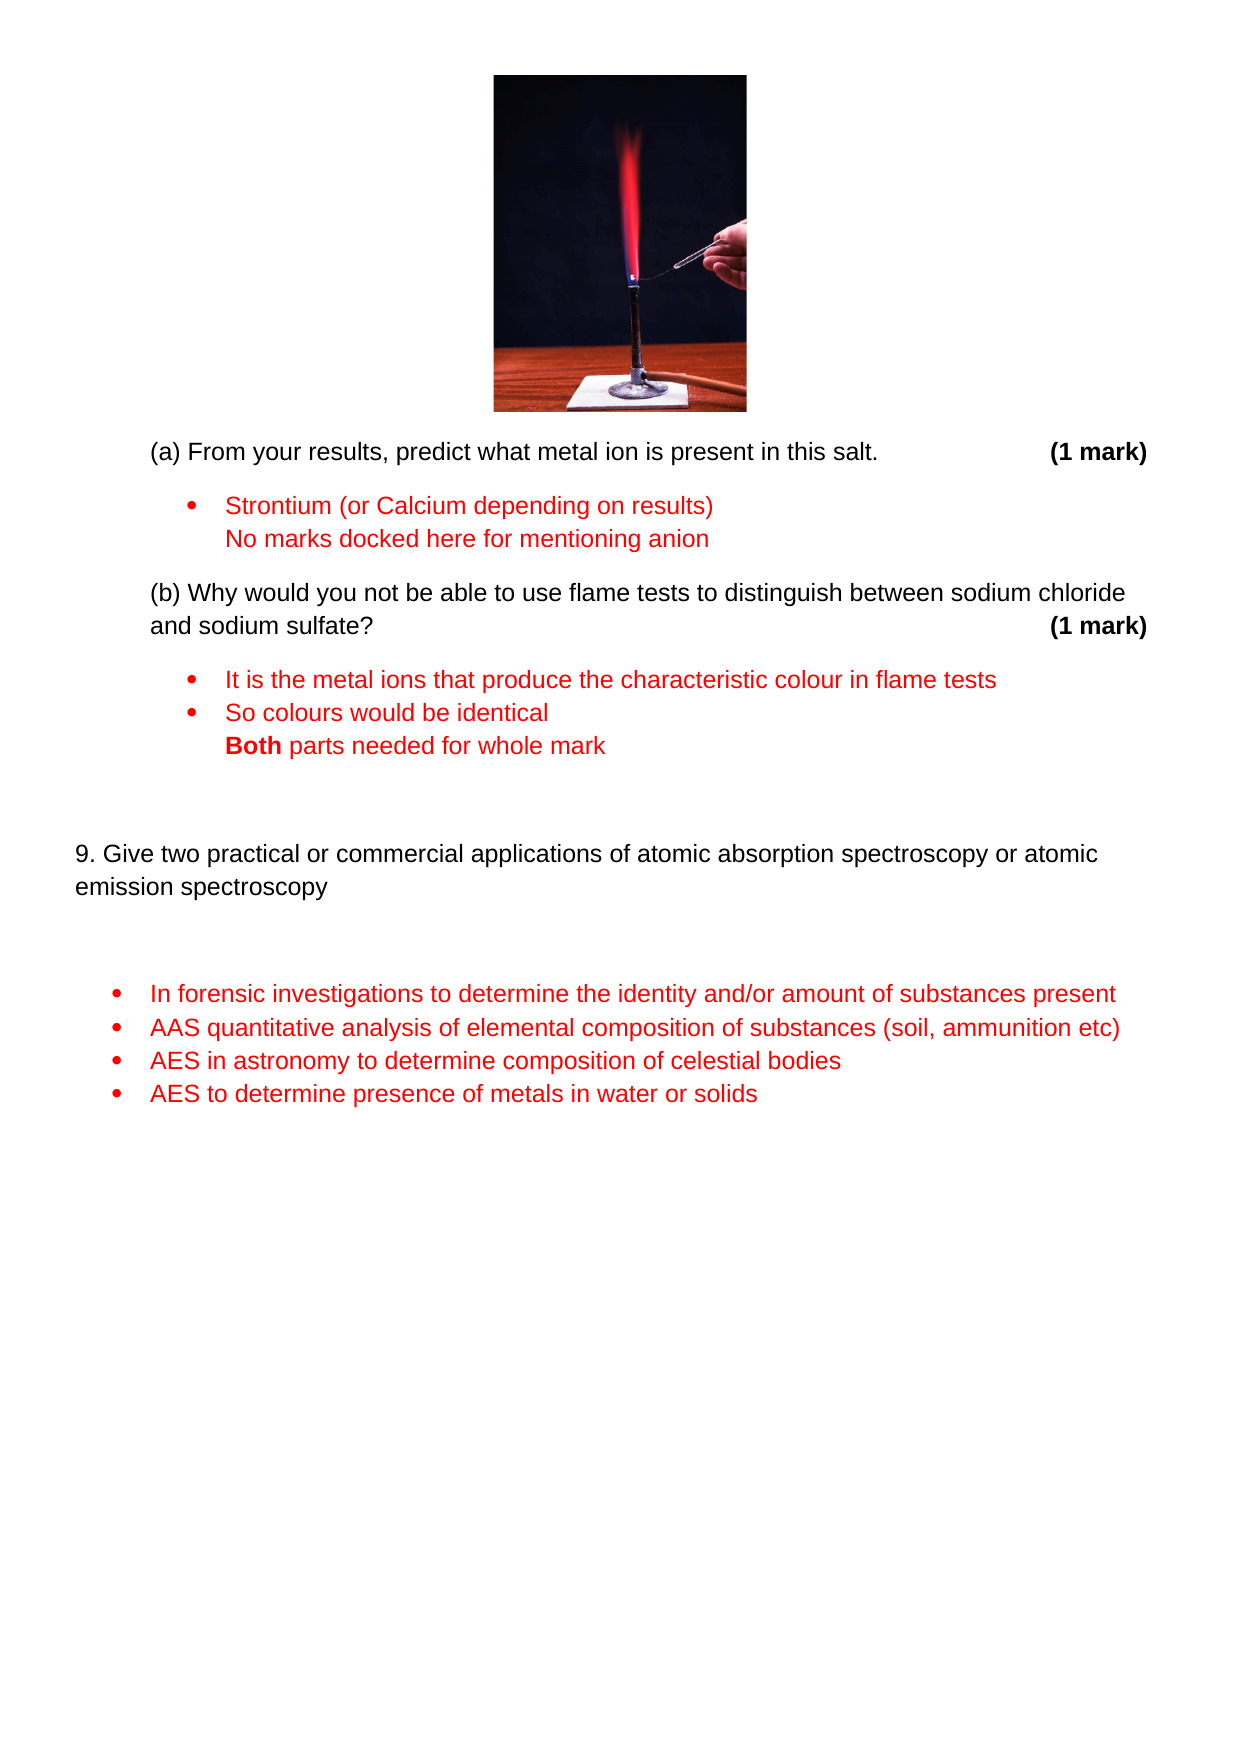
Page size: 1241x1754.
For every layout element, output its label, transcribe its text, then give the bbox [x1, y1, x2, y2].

list It is the metal ions that produce the characteristic colour in flame tests [187, 665, 1165, 694]
text 9. Give two practical or commercial applications of atomic absorption spectroscopy or atomic emission spectroscopy [75, 839, 1165, 901]
list AES in astronomy to determine composition of celestial bodies [112, 1046, 1165, 1074]
picture [493, 75, 747, 412]
list AES to determine presence of metals in water or solids [112, 1079, 1165, 1108]
list No marks docked here for mentioning anion [225, 524, 1165, 553]
list So colours would be identical [187, 698, 1165, 727]
list Both parts needed for whole mark [225, 731, 1165, 760]
list Strontium (or Calcium depending on results) [187, 491, 1165, 520]
text (a) From your results, predict what metal ion is present in this salt. (1 mark) [75, 437, 1165, 466]
list AAS quantitative analysis of elemental composition of substances (soil, ammunition etc) [112, 1013, 1165, 1041]
list In forensic investigations to determine the identity and/or amount of substances present [112, 979, 1165, 1008]
text (b) Why would you not be able to use flame tests to distinguish between sodium chloride and sodium sulfate? (1 mark) [75, 578, 1165, 640]
